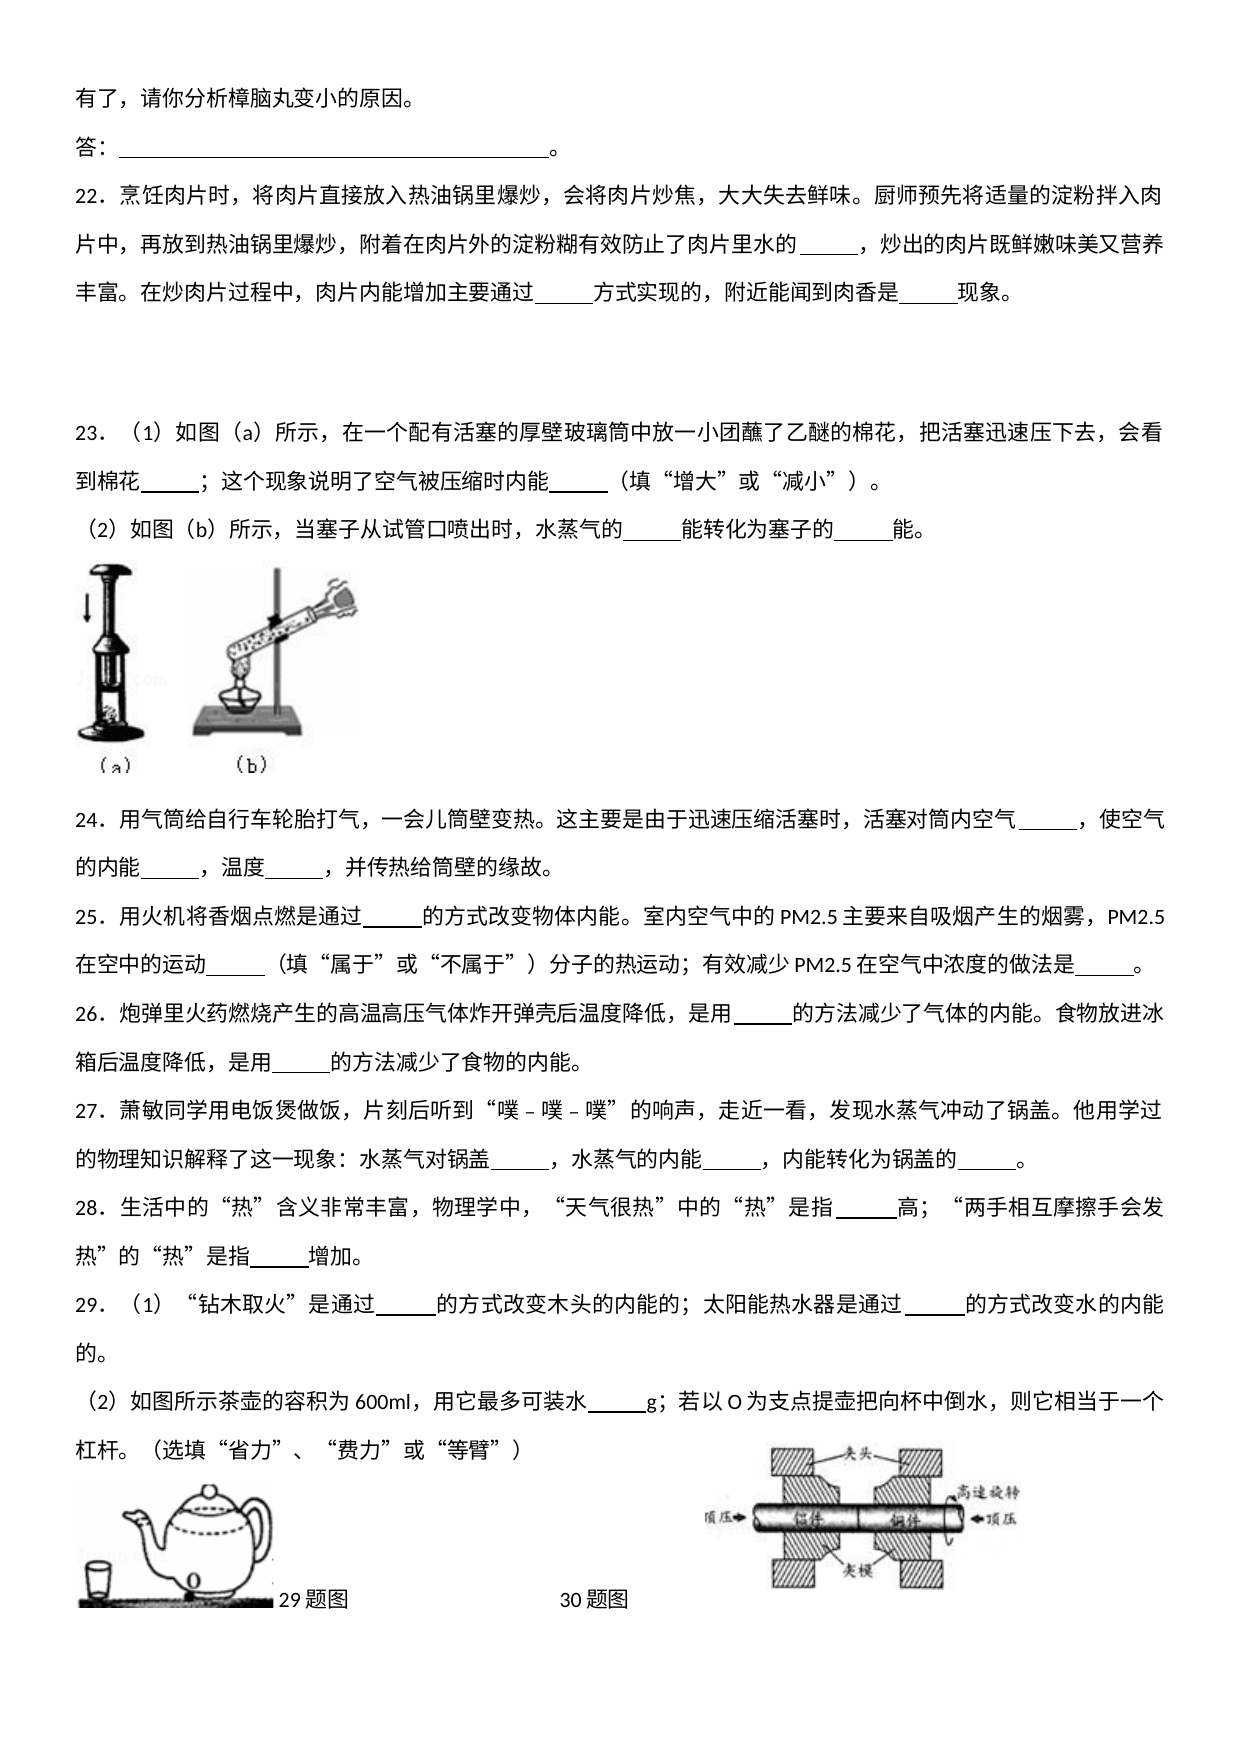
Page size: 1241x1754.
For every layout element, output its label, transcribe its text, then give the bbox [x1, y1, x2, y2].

text 27．萧敏同学用电饭煲做饭，片刻后听到“噗﹣噗﹣噗”的响声，走近一看，发现水蒸气冲动了锅盖。他用学过的物理知识解释了这一现象：水蒸气对锅盖 ，水蒸气的内能 ，内能转化为锅盖的 。 [75, 1092, 1165, 1174]
text （2）如图所示茶壶的容积为600ml，用它最多可装水 g；若以O为支点提壶把向杯中倒水，则它相当于一个 杠杆。（选填“省力”、“费力”或“等臂”） [75, 1384, 1165, 1465]
text 25．用火机将香烟点燃是通过 的方式改变物体内能。室内空气中的PM2.5主要来自吸烟产生的烟雾，PM2.5在空中的运动 （填“属于”或“不属于”）分子的热运动；有效减少PM2.5在空气中浓度的做法是 。 [75, 898, 1165, 979]
text 24．用气筒给自行车轮胎打气，一会儿筒壁变热。这主要是由于迅速压缩活塞时，活塞对筒内空气 ，使空气的内能 ，温度 ，并传热给筒壁的缘故。 [75, 801, 1165, 882]
text 28．生活中的“热”含义非常丰富，物理学中，“天气很热”中的“热”是指 高；“两手相互摩擦手会发热”的“热”是指 增加。 [75, 1189, 1165, 1271]
text 26．炮弹里火药燃烧产生的高温高压气体炸开弹壳后温度降低，是用 的方法减少了气体的内能。食物放进冰箱后温度降低，是用 的方法减少了食物的内能。 [75, 995, 1165, 1077]
text 29．（1）“钻木取火”是通过 的方式改变木头的内能的；太阳能热水器是通过 的方式改变水的内能的。 [75, 1287, 1165, 1368]
text （2）如图（b）所示，当塞子从试管口喷出时，水蒸气的 能转化为塞子的 能。 [75, 512, 1165, 544]
text 答： 。 [75, 129, 1165, 162]
picture [75, 1480, 274, 1608]
text 22．烹饪肉片时，将肉片直接放入热油锅里爆炒，会将肉片炒焦，大大失去鲜味。厨师预先将适量的淀粉拌入肉片中，再放到热油锅里爆炒，附着在肉片外的淀粉糊有效防止了肉片里水的 ，炒出的肉片既鲜嫩味美又营养丰富。在炒肉片过程中，肉片内能增加主要通过 方式实现的，附近能闻到肉香是 现象。 [75, 177, 1165, 307]
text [75, 81, 1165, 113]
picture [75, 560, 360, 773]
text 23．（1）如图（a）所示，在一个配有活塞的厚壁玻璃筒中放一小团蘸了乙醚的棉花，把活塞迅速压下去，会看到棉花 ；这个现象说明了空气被压缩时内能 （填“增大”或“减小”）。 [75, 415, 1165, 496]
text 29题图 30题图 [75, 1481, 1165, 1643]
picture [704, 1442, 1021, 1590]
